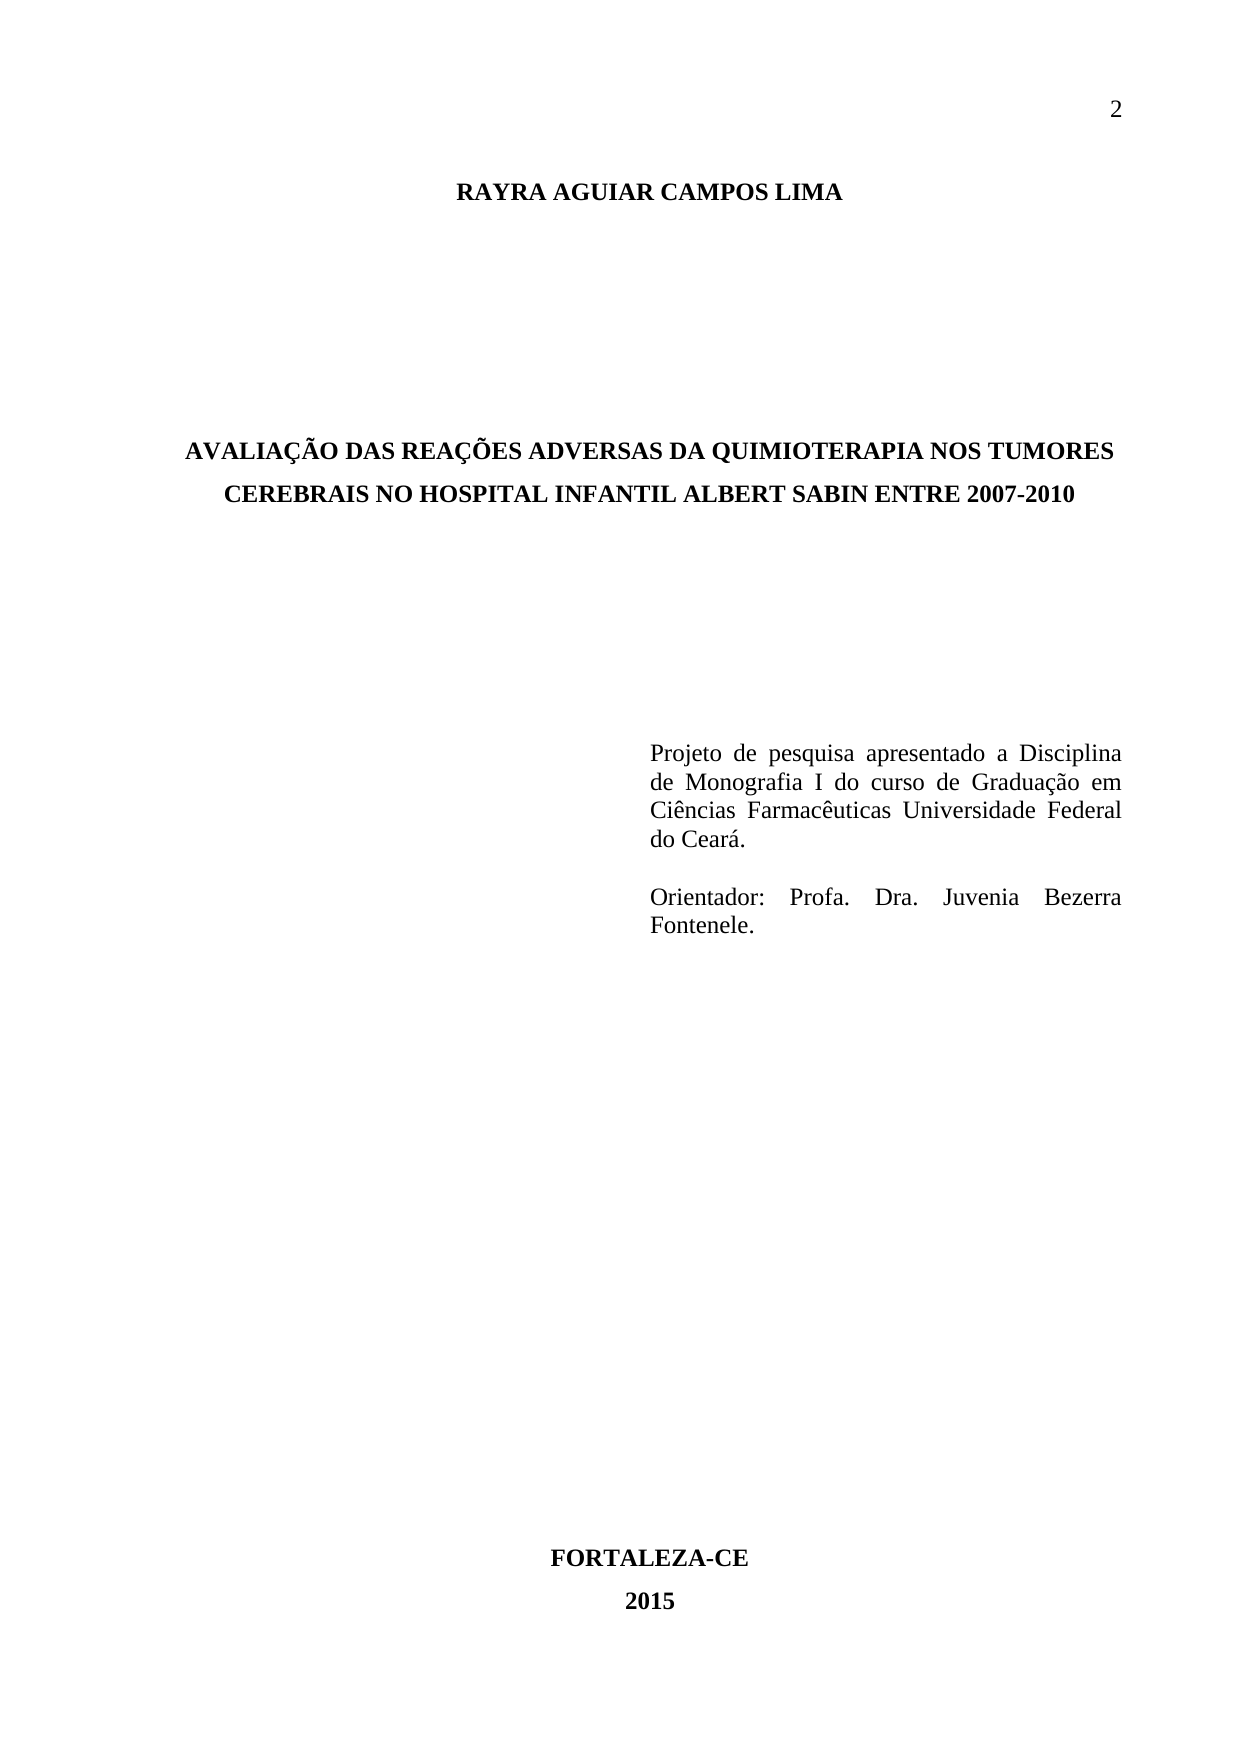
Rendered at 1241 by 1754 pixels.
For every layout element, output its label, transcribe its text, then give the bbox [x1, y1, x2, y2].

text Projeto de pesquisa apresentado a Disciplina de Monografia I do curso de Graduação em Ciências Farmacêuticas Universidade Federal do Ceará. [650, 738, 1122, 853]
text 2015 [177, 1586, 1122, 1615]
text FORTALEZA-CE [177, 1543, 1122, 1572]
text Orientador: Profa. Dra. Juvenia Bezerra Fontenele. [650, 882, 1122, 939]
text RAYRA AGUIAR CAMPOS LIMA [177, 177, 1122, 206]
text AVALIAÇÃO DAS REAÇÕES ADVERSAS DA QUIMIOTERAPIA NOS TUMORES CEREBRAIS NO HOSPITAL INFANTIL ALBERT SABIN ENTRE 2007-2010 [177, 436, 1122, 508]
